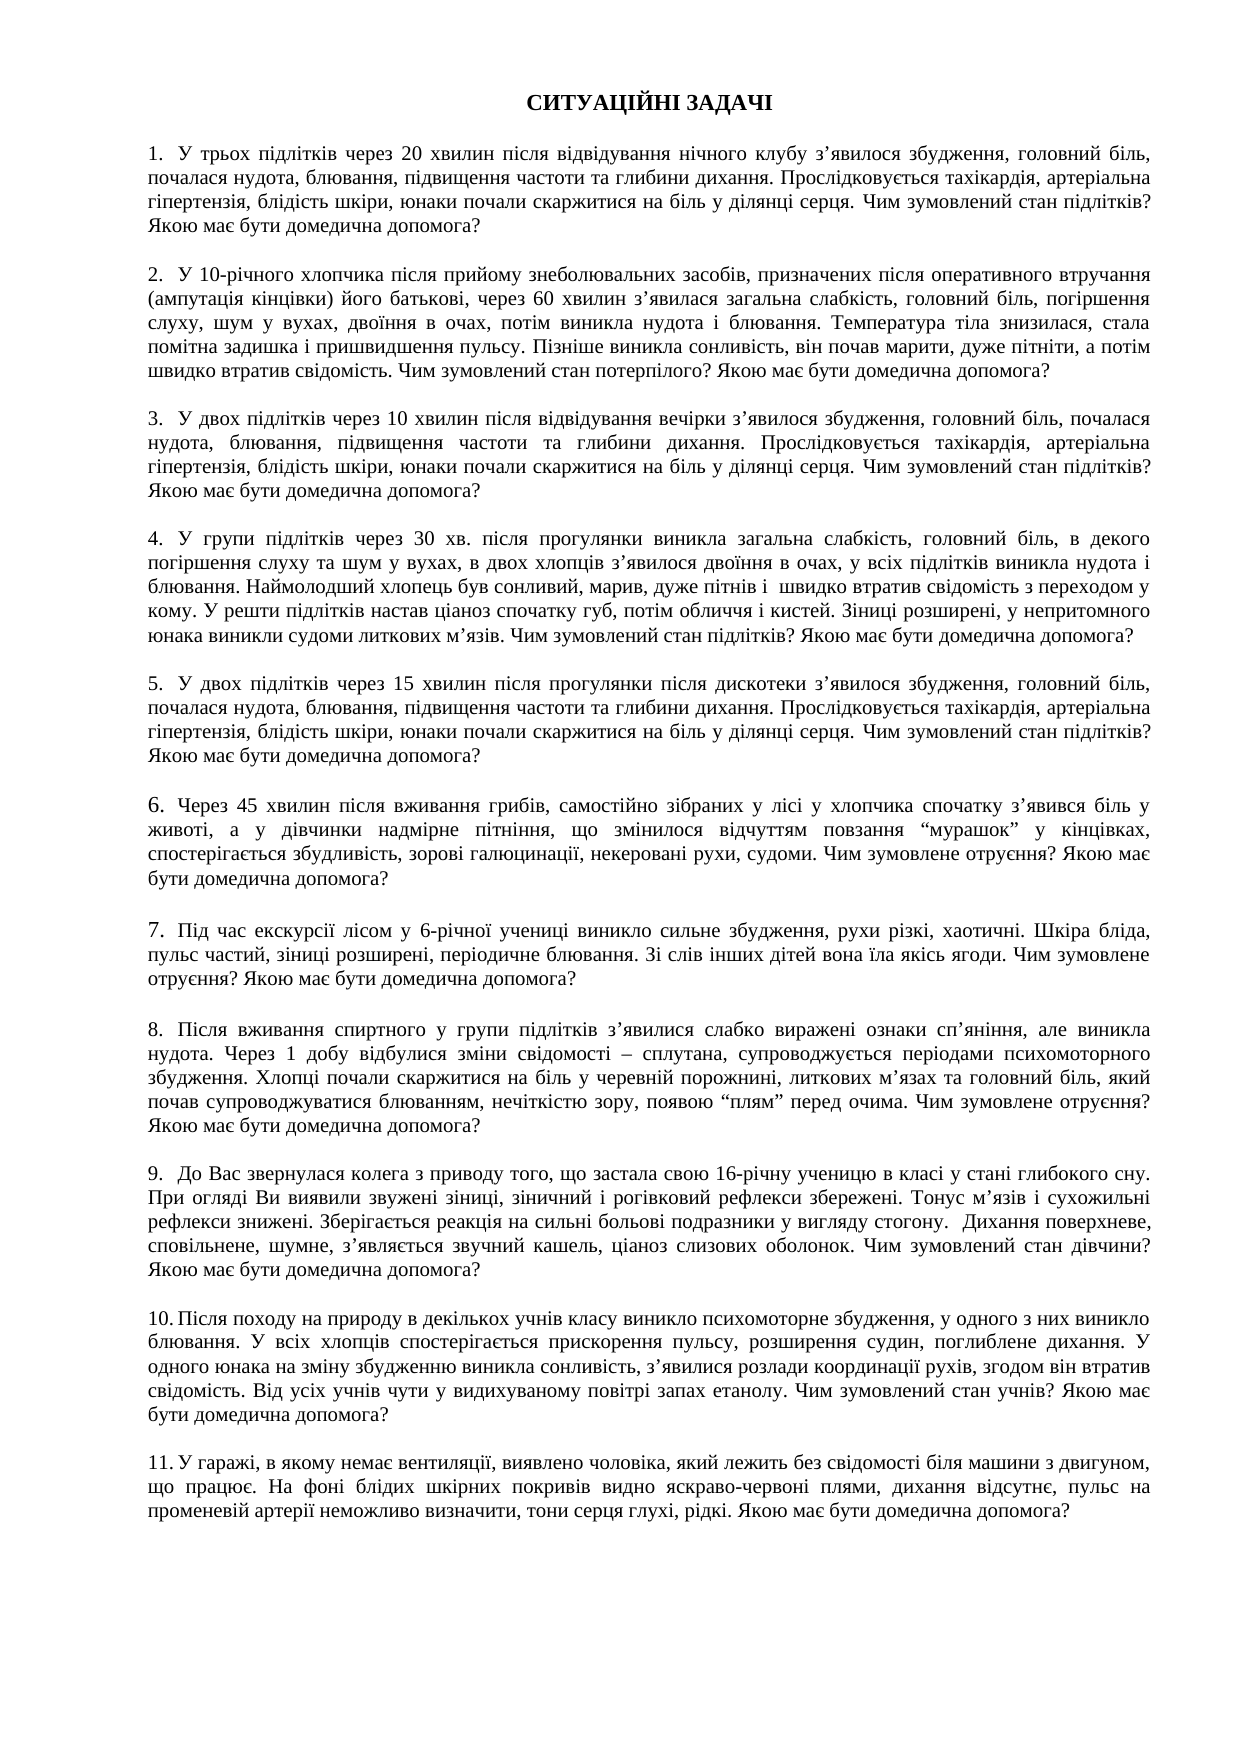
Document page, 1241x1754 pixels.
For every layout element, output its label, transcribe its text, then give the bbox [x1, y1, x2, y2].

list Після вживання спиртного у групи підлітків з’явилися слабко виражені ознаки сп’яніння, але виникла нудота. Через 1 добу відбулися зміни свідомості – сплутана, супроводжується періодами психомоторного збудження. Хлопці почали скаржитися на біль у черевній порожнині, литкових м’язах та головний біль, який почав супроводжуватися блюванням, нечіткістю зору, появою “плям” перед очима. Чим зумовлене отруєння? Якою має бути домедична допомога? [148, 1017, 1152, 1137]
list Через 45 хвилин після вживання грибів, самостійно зібраних у лісі у хлопчика спочатку з’явився біль у животі, а у дівчинки надмірне пітніння, що змінилося відчуттям повзання “мурашок” у кінцівках, спостерігається збудливість, зорові галюцинації, некеровані рухи, судоми. Чим зумовлене отруєння? Якою має бути домедична допомога? [148, 791, 1152, 889]
list Під час екскурсії лісом у 6-річної учениці виникло сильне збудження, рухи різкі, хаотичні. Шкіра бліда, пульс частий, зіниці розширені, періодичне блювання. Зі слів інших дітей вона їла якісь ягоди. Чим зумовлене отруєння? Якою має бути домедична допомога? [148, 916, 1152, 990]
text СИТУАЦІЙНІ ЗАДАЧІ [148, 88, 1152, 115]
list У групи підлітків через 30 хв. після прогулянки виникла загальна слабкість, головний біль, в декого погіршення слуху та шум у вухах, в двох хлопців з’явилося двоїння в очах, у всіх підлітків виникла нудота і блювання. Наймолодший хлопець був сонливий, марив, дуже пітнів і швидко втратив свідомість з переходом у кому. У решти підлітків настав ціаноз спочатку губ, потім обличчя і кистей. Зіниці розширені, у непритомного юнака виникли судоми литкових м’язів. Чим зумовлений стан підлітків? Якою має бути домедична допомога? [148, 526, 1152, 647]
list У гаражі, в якому немає вентиляції, виявлено чоловіка, який лежить без свідомості біля машини з двигуном, що працює. На фоні блідих шкірних покривів видно яскраво-червоні плями, дихання відсутнє, пульс на променевій артерії неможливо визначити, тони серця глухі, рідкі. Якою має бути домедична допомога? [148, 1450, 1152, 1522]
list Після походу на природу в декількох учнів класу виникло психомоторне збудження, у одного з них виникло блювання. У всіх хлопців спостерігається прискорення пульсу, розширення судин, поглиблене дихання. У одного юнака на зміну збудженню виникла сонливість, з’явилися розлади координації рухів, згодом він втратив свідомість. Від усіх учнів чути у видихуваному повітрі запах етанолу. Чим зумовлений стан учнів? Якою має бути домедична допомога? [148, 1305, 1152, 1426]
list У трьох підлітків через 20 хвилин після відвідування нічного клубу з’явилося збудження, головний біль, почалася нудота, блювання, підвищення частоти та глибини дихання. Прослідковується тахікардія, артеріальна гіпертензія, блідість шкіри, юнаки почали скаржитися на біль у ділянці серця. Чим зумовлений стан підлітків? Якою має бути домедична допомога? [148, 141, 1152, 237]
list У 10-річного хлопчика після прийому знеболювальних засобів, призначених після оперативного втручання (ампутація кінцівки) його батькові, через 60 хвилин з’явилася загальна слабкість, головний біль, погіршення слуху, шум у вухах, двоїння в очах, потім виникла нудота і блювання. Температура тіла знизилася, стала помітна задишка і пришвидшення пульсу. Пізніше виникла сонливість, він почав марити, дуже пітніти, а потім швидко втратив свідомість. Чим зумовлений стан потерпілого? Якою має бути домедична допомога? [148, 262, 1152, 382]
list У двох підлітків через 15 хвилин після прогулянки після дискотеки з’явилося збудження, головний біль, почалася нудота, блювання, підвищення частоти та глибини дихання. Прослідковується тахікардія, артеріальна гіпертензія, блідість шкіри, юнаки почали скаржитися на біль у ділянці серця. Чим зумовлений стан підлітків? Якою має бути домедична допомога? [148, 671, 1152, 767]
list У двох підлітків через 10 хвилин після відвідування вечірки з’явилося збудження, головний біль, почалася нудота, блювання, підвищення частоти та глибини дихання. Прослідковується тахікардія, артеріальна гіпертензія, блідість шкіри, юнаки почали скаржитися на біль у ділянці серця. Чим зумовлений стан підлітків? Якою має бути домедична допомога? [148, 406, 1152, 502]
list До Вас звернулася колега з приводу того, що застала свою 16-річну ученицю в класі у стані глибокого сну. При огляді Ви виявили звужені зіниці, зіничний і рогівковий рефлекси збережені. Тонус м’язів і сухожильні рефлекси знижені. Зберігається реакція на сильні больові подразники у вигляду стогону. Дихання поверхневе, сповільнене, шумне, з’являється звучний кашель, ціаноз слизових оболонок. Чим зумовлений стан дівчини? Якою має бути домедична допомога? [148, 1161, 1152, 1281]
